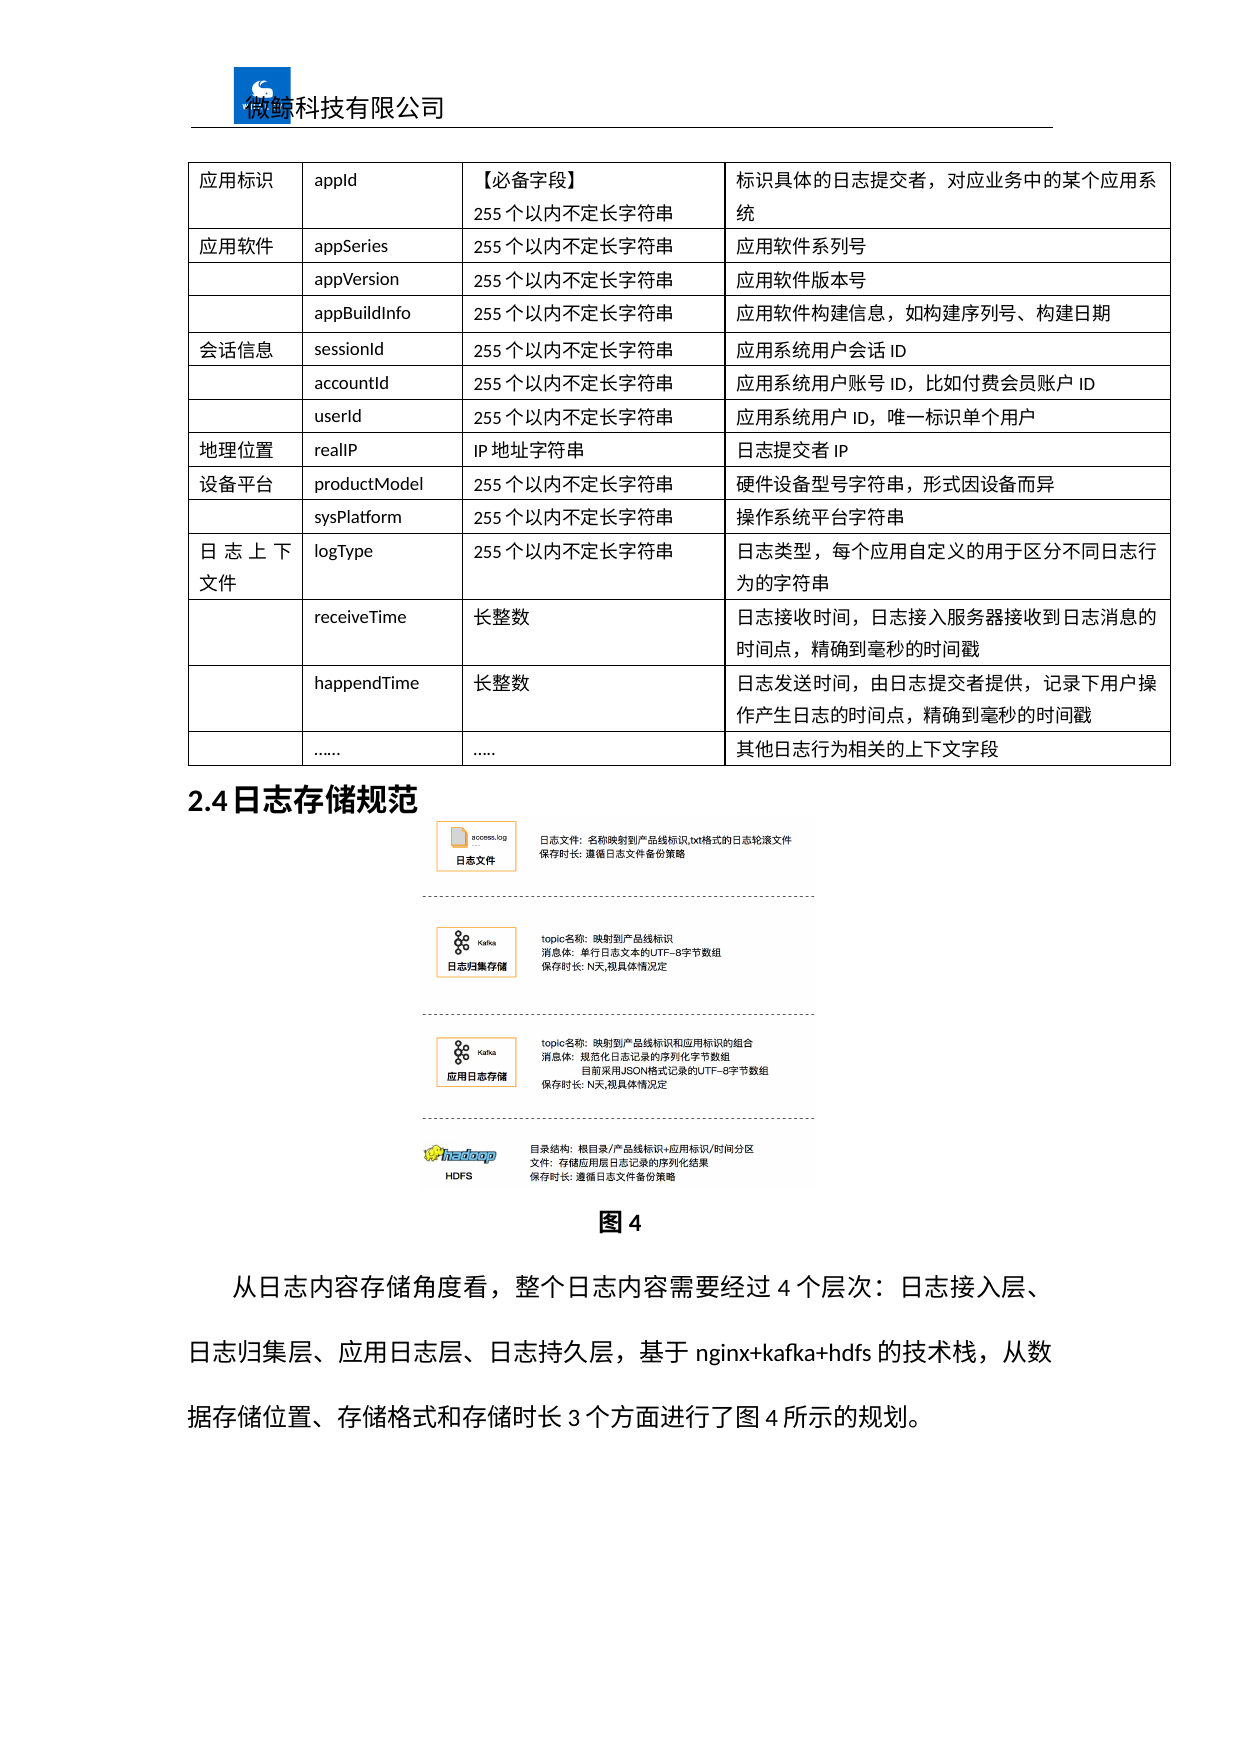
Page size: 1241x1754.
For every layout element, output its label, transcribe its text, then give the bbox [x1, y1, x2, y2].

table_cell 255个以内不定长字符串 [463, 296, 724, 332]
table_cell 【必备字段】 255个以内不定长字符串 [463, 163, 724, 228]
table_cell sessionId [303, 333, 462, 365]
table_cell 应用软件系列号 [726, 229, 1170, 262]
table_cell 255个以内不定长字符串 [463, 333, 724, 365]
table_cell accountId [303, 366, 462, 399]
picture [233, 67, 291, 124]
table_cell 255个以内不定长字符串 [463, 229, 724, 262]
list 图4 [187, 1188, 1053, 1253]
table_cell 日志发送时间，由日志提交者提供，记录下用户操作产生日志的时间点，精确到毫秒的时间戳 [726, 666, 1170, 731]
table_cell 日志接收时间，日志接入服务器接收到日志消息的时间点，精确到毫秒的时间戳 [726, 600, 1170, 665]
table_cell 其他日志行为相关的上下文字段 [726, 732, 1170, 764]
table_cell appId [303, 163, 462, 228]
table_cell 应用系统用户ID，唯一标识单个用户 [726, 400, 1170, 432]
table_cell 255个以内不定长字符串 [463, 467, 724, 499]
table_cell [189, 400, 302, 432]
list 从日志内容存储角度看，整个日志内容需要经过4个层次：日志接入层、日志归集层、应用日志层、日志持久层，基于nginx+kafka+hdfs的技术栈，从数据存储位置、存储格式和存储时长3个方面进行了图4所示的规划。 [187, 1253, 1053, 1448]
table_cell 标识具体的日志提交者，对应业务中的某个应用系统 [726, 163, 1170, 228]
table_cell realIP [303, 433, 462, 466]
table_cell …… [303, 732, 462, 764]
table_cell 应用标识 [189, 163, 302, 228]
table_cell 日志上下文件 [189, 534, 302, 599]
table_cell [189, 600, 302, 665]
table_cell 硬件设备型号字符串，形式因设备而异 [726, 467, 1170, 499]
table_cell ….. [463, 732, 724, 764]
table_cell 日志提交者IP [726, 433, 1170, 466]
table_cell sysPlatform [303, 500, 462, 533]
table_cell appBuildInfo [303, 296, 462, 332]
table_cell IP地址字符串 [463, 433, 724, 466]
table_cell 日志类型，每个应用自定义的用于区分不同日志行为的字符串 [726, 534, 1170, 599]
table_cell 长整数 [463, 666, 724, 731]
table_cell [189, 296, 302, 332]
table_cell 应用系统用户会话ID [726, 333, 1170, 365]
table_cell logType [303, 534, 462, 599]
table_cell 应用系统用户账号ID，比如付费会员账户ID [726, 366, 1170, 399]
table_cell [189, 500, 302, 533]
table_cell 设备平台 [189, 467, 302, 499]
table_cell appVersion [303, 263, 462, 295]
table_cell [189, 666, 302, 731]
table_cell productModel [303, 467, 462, 499]
table_cell 255个以内不定长字符串 [463, 366, 724, 399]
table_cell [189, 366, 302, 399]
table_cell 应用软件构建信息，如构建序列号、构建日期 [726, 296, 1170, 332]
table_cell [189, 263, 302, 295]
table_cell 255个以内不定长字符串 [463, 400, 724, 432]
table_cell 长整数 [463, 600, 724, 665]
table_cell [189, 732, 302, 764]
table_cell 255个以内不定长字符串 [463, 500, 724, 533]
table_cell receiveTime [303, 600, 462, 665]
list 日志存储规范 [187, 766, 1053, 831]
table_cell 255个以内不定长字符串 [463, 534, 724, 599]
table_cell 应用软件 [189, 229, 302, 262]
picture [420, 815, 815, 1189]
table_cell happendTime [303, 666, 462, 731]
table_cell appSeries [303, 229, 462, 262]
table_cell 地理位置 [189, 433, 302, 466]
table_cell 会话信息 [189, 333, 302, 365]
table_cell 操作系统平台字符串 [726, 500, 1170, 533]
table_cell userId [303, 400, 462, 432]
table_cell 应用软件版本号 [726, 263, 1170, 295]
table_cell 255个以内不定长字符串 [463, 263, 724, 295]
